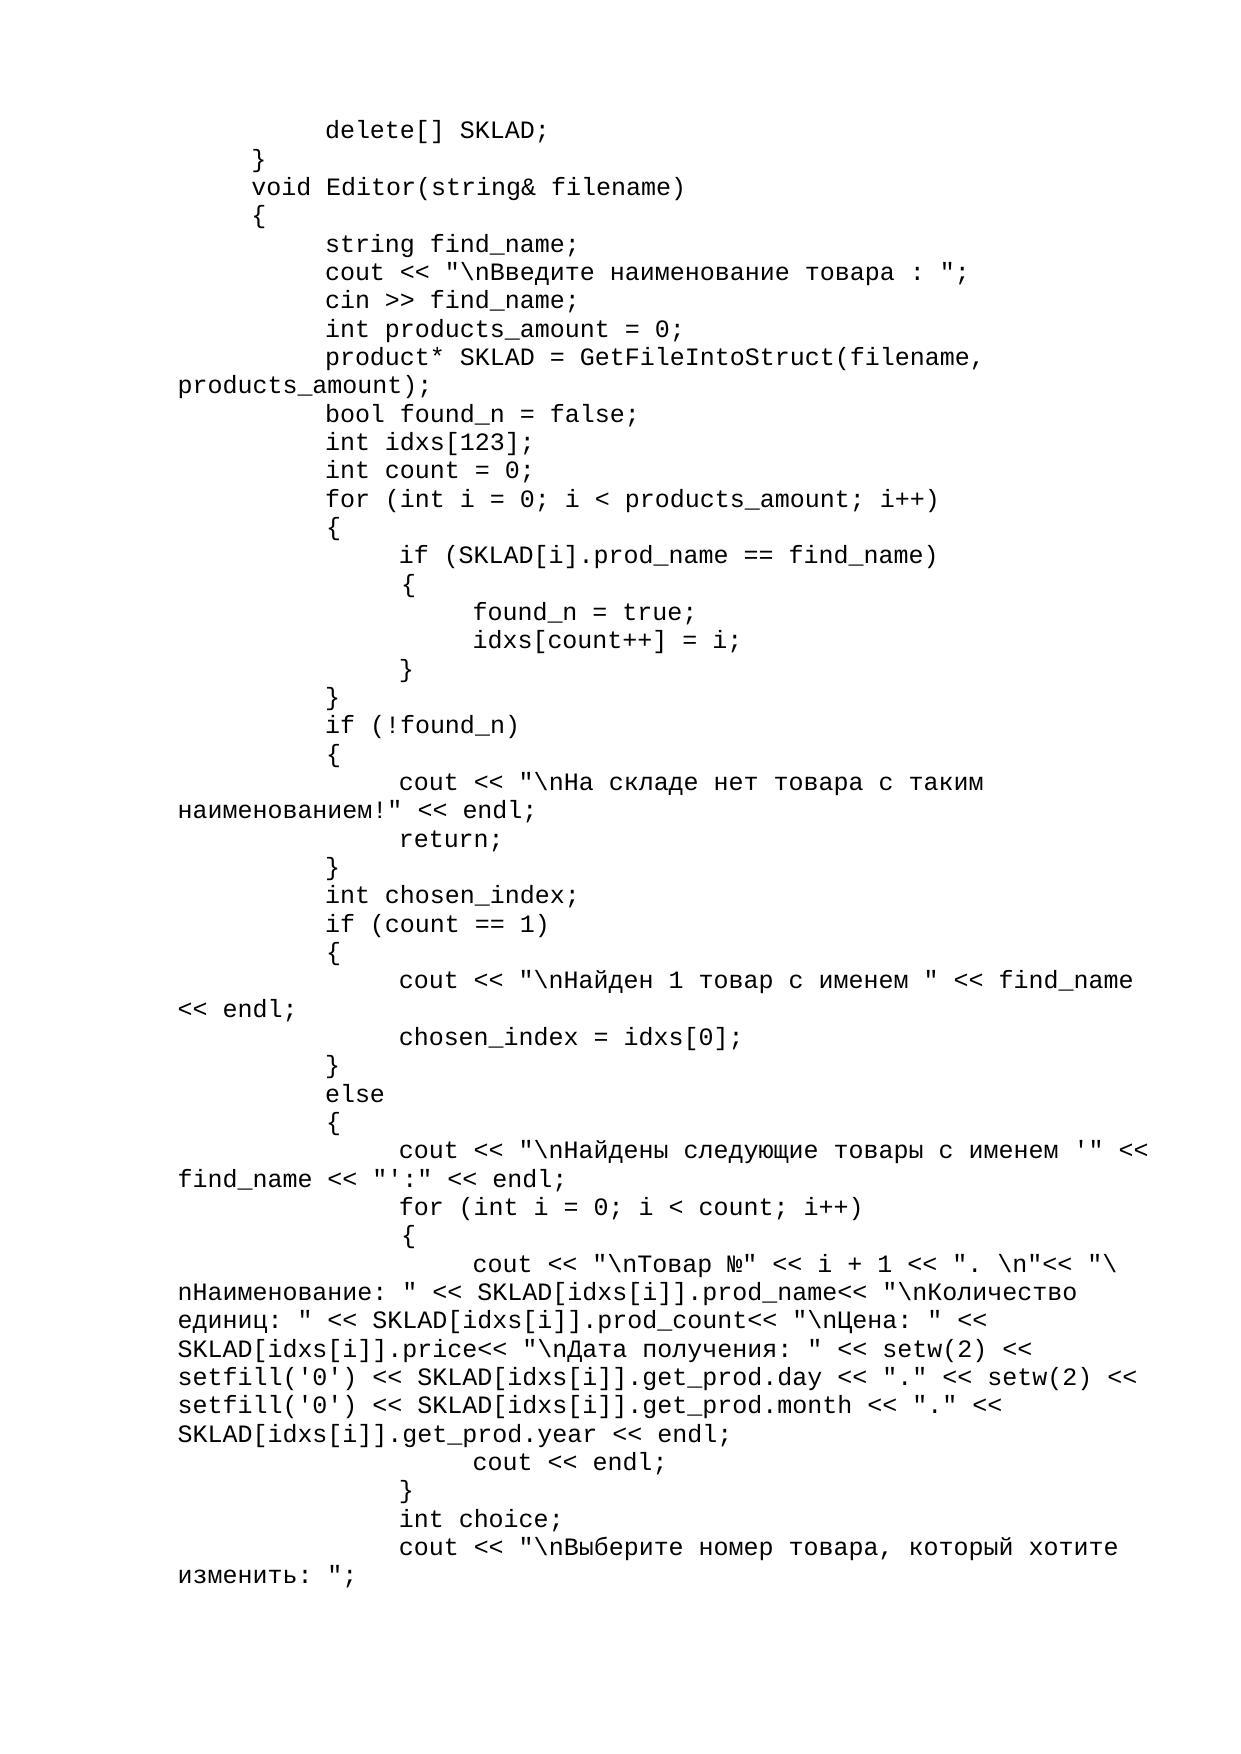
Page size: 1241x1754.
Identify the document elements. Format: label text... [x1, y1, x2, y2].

text found_n = true; [177, 600, 1152, 628]
text int choice; [177, 1506, 1152, 1535]
text return; [177, 826, 1152, 855]
text int chosen_index; [177, 883, 1152, 911]
text cout << "\nНа складе нет товара с таким наименованием!" << endl; [177, 770, 1152, 826]
text { [177, 1223, 1152, 1251]
text } [177, 855, 1152, 883]
text chosen_index = idxs[0]; [177, 1025, 1152, 1053]
text int idxs[123]; [177, 430, 1152, 458]
text } [177, 685, 1152, 713]
text } [177, 1478, 1152, 1506]
text void Editor(string& filename) [177, 175, 1152, 203]
text cout << "\nНайдены следующие товары с именем '" << find_name << "':" << endl; [177, 1138, 1152, 1195]
text } [177, 1053, 1152, 1081]
text cout << "\nВведите наименование товара : "; [177, 260, 1152, 288]
text product* SKLAD = GetFileIntoStruct(filename, products_amount); [177, 345, 1152, 401]
text cout << "\nНайден 1 товар с именем " << find_name << endl; [177, 968, 1152, 1025]
text int count = 0; [177, 458, 1152, 486]
text for (int i = 0; i < count; i++) [177, 1195, 1152, 1223]
text for (int i = 0; i < products_amount; i++) [177, 486, 1152, 515]
text } [177, 656, 1152, 685]
text idxs[count++] = i; [177, 628, 1152, 656]
text { [177, 940, 1152, 968]
text if (!found_n) [177, 713, 1152, 741]
text else [177, 1081, 1152, 1110]
text if (SKLAD[i].prod_name == find_name) [177, 543, 1152, 571]
text cout << "\nТовар №" << i + 1 << ". \n"<< "\nНаименование: " << SKLAD[idxs[i]].prod_name<< "\nКоличество единиц: " << SKLAD[idxs[i]].prod_count<< "\nЦена: " << SKLAD[idxs[i]].price<< "\nДата получения: " << setw(2) << setfill('0') << SKLAD[idxs[i]].get_prod.day << "." << setw(2) << setfill('0') << SKLAD[idxs[i]].get_prod.month << "." << SKLAD[idxs[i]].get_prod.year << endl; [177, 1251, 1152, 1450]
text { [177, 741, 1152, 770]
text { [177, 515, 1152, 543]
text { [177, 1110, 1152, 1138]
text } [177, 146, 1152, 175]
text cout << "\nВыберите номер товара, который хотите изменить: "; [177, 1535, 1152, 1591]
text string find_name; [177, 231, 1152, 260]
text if (count == 1) [177, 911, 1152, 940]
text cout << endl; [177, 1450, 1152, 1478]
text cin >> find_name; [177, 288, 1152, 316]
text int products_amount = 0; [177, 316, 1152, 345]
text { [177, 571, 1152, 600]
text delete[] SKLAD; [177, 118, 1152, 146]
text { [177, 203, 1152, 231]
text bool found_n = false; [177, 401, 1152, 430]
